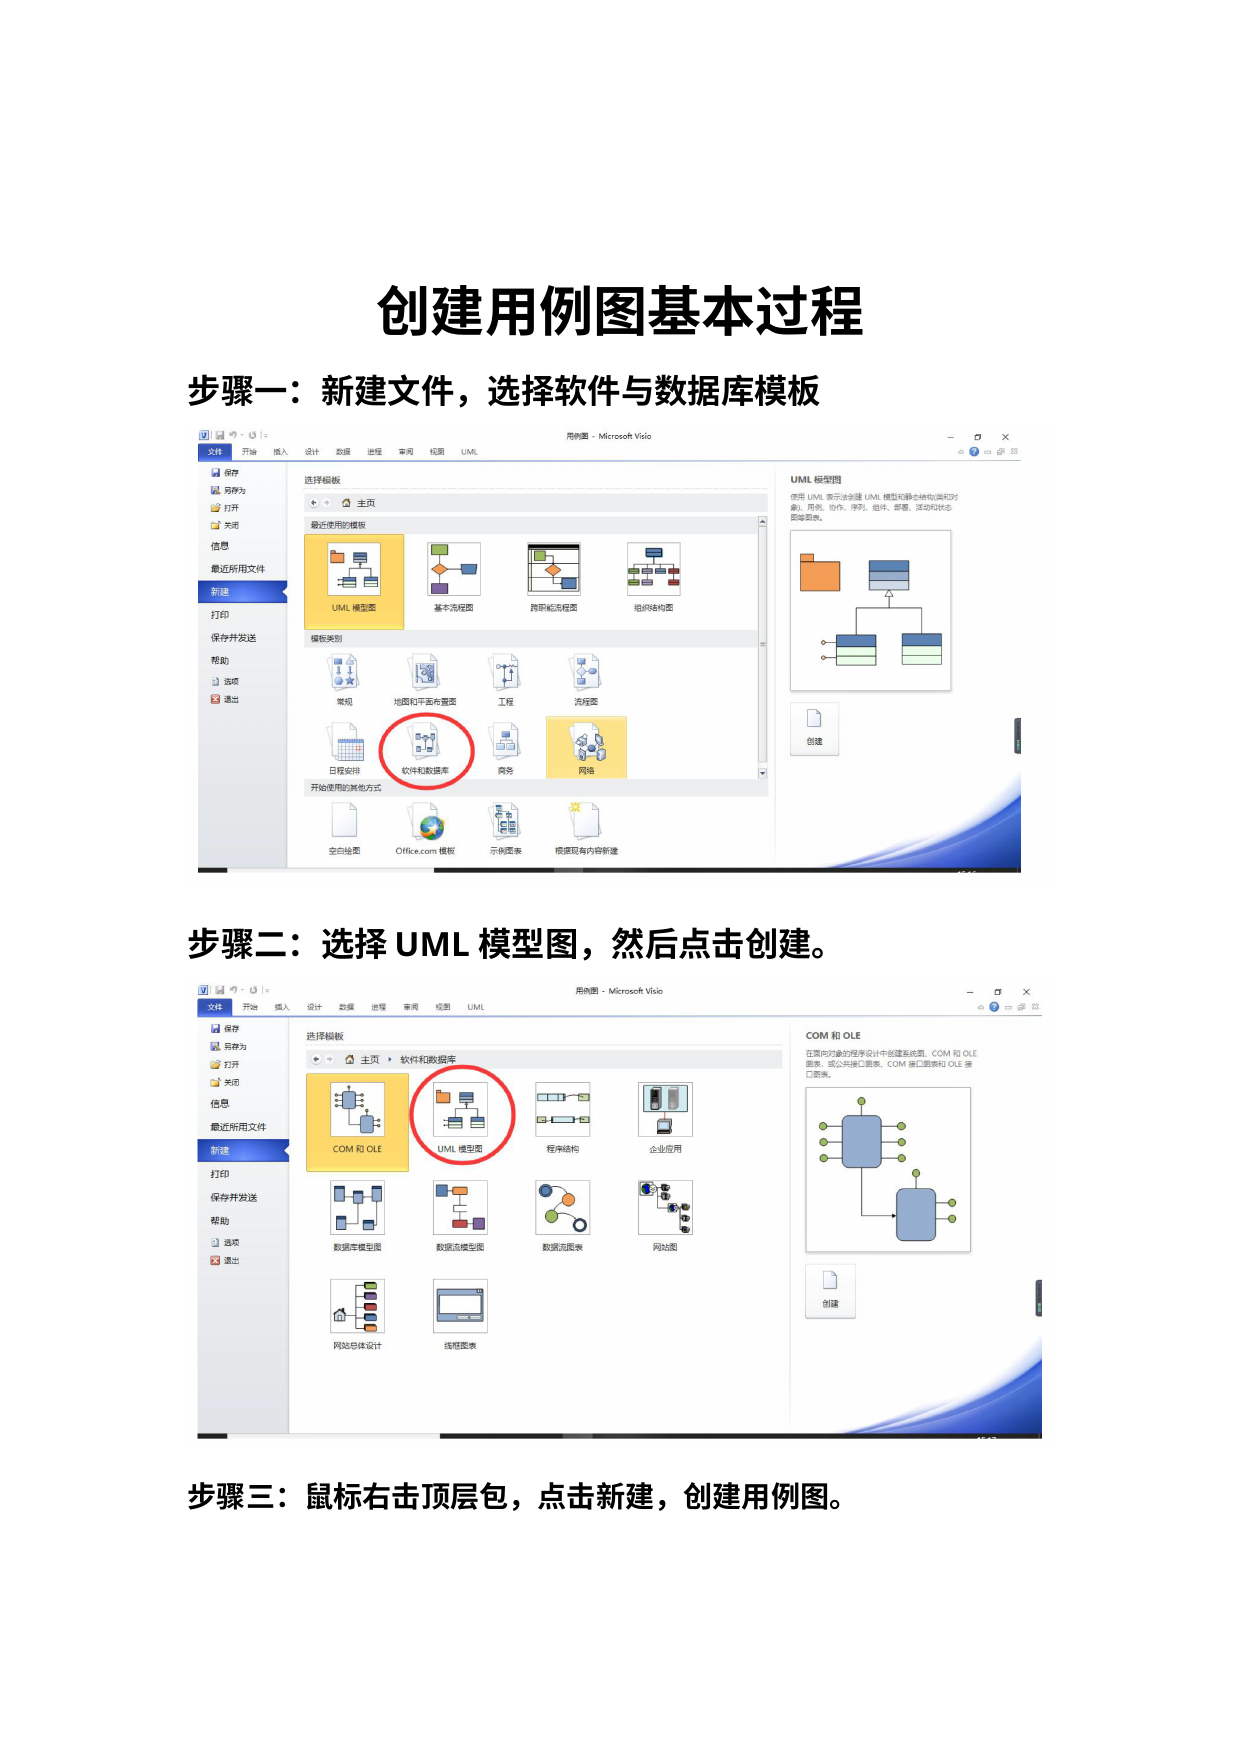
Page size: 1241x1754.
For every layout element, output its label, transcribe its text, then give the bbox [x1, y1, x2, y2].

text 创建用例图基本过程 [187, 259, 1053, 357]
picture [187, 422, 1053, 886]
text 步骤一：新建文件，选择软件与数据库模板 [187, 357, 1053, 422]
text 步骤二：选择UML 模型图，然后点击创建。 [187, 909, 1053, 974]
picture [187, 974, 1053, 1446]
text 步骤三：鼠标右击顶层包，点击新建，创建用例图。 [187, 1462, 1053, 1527]
